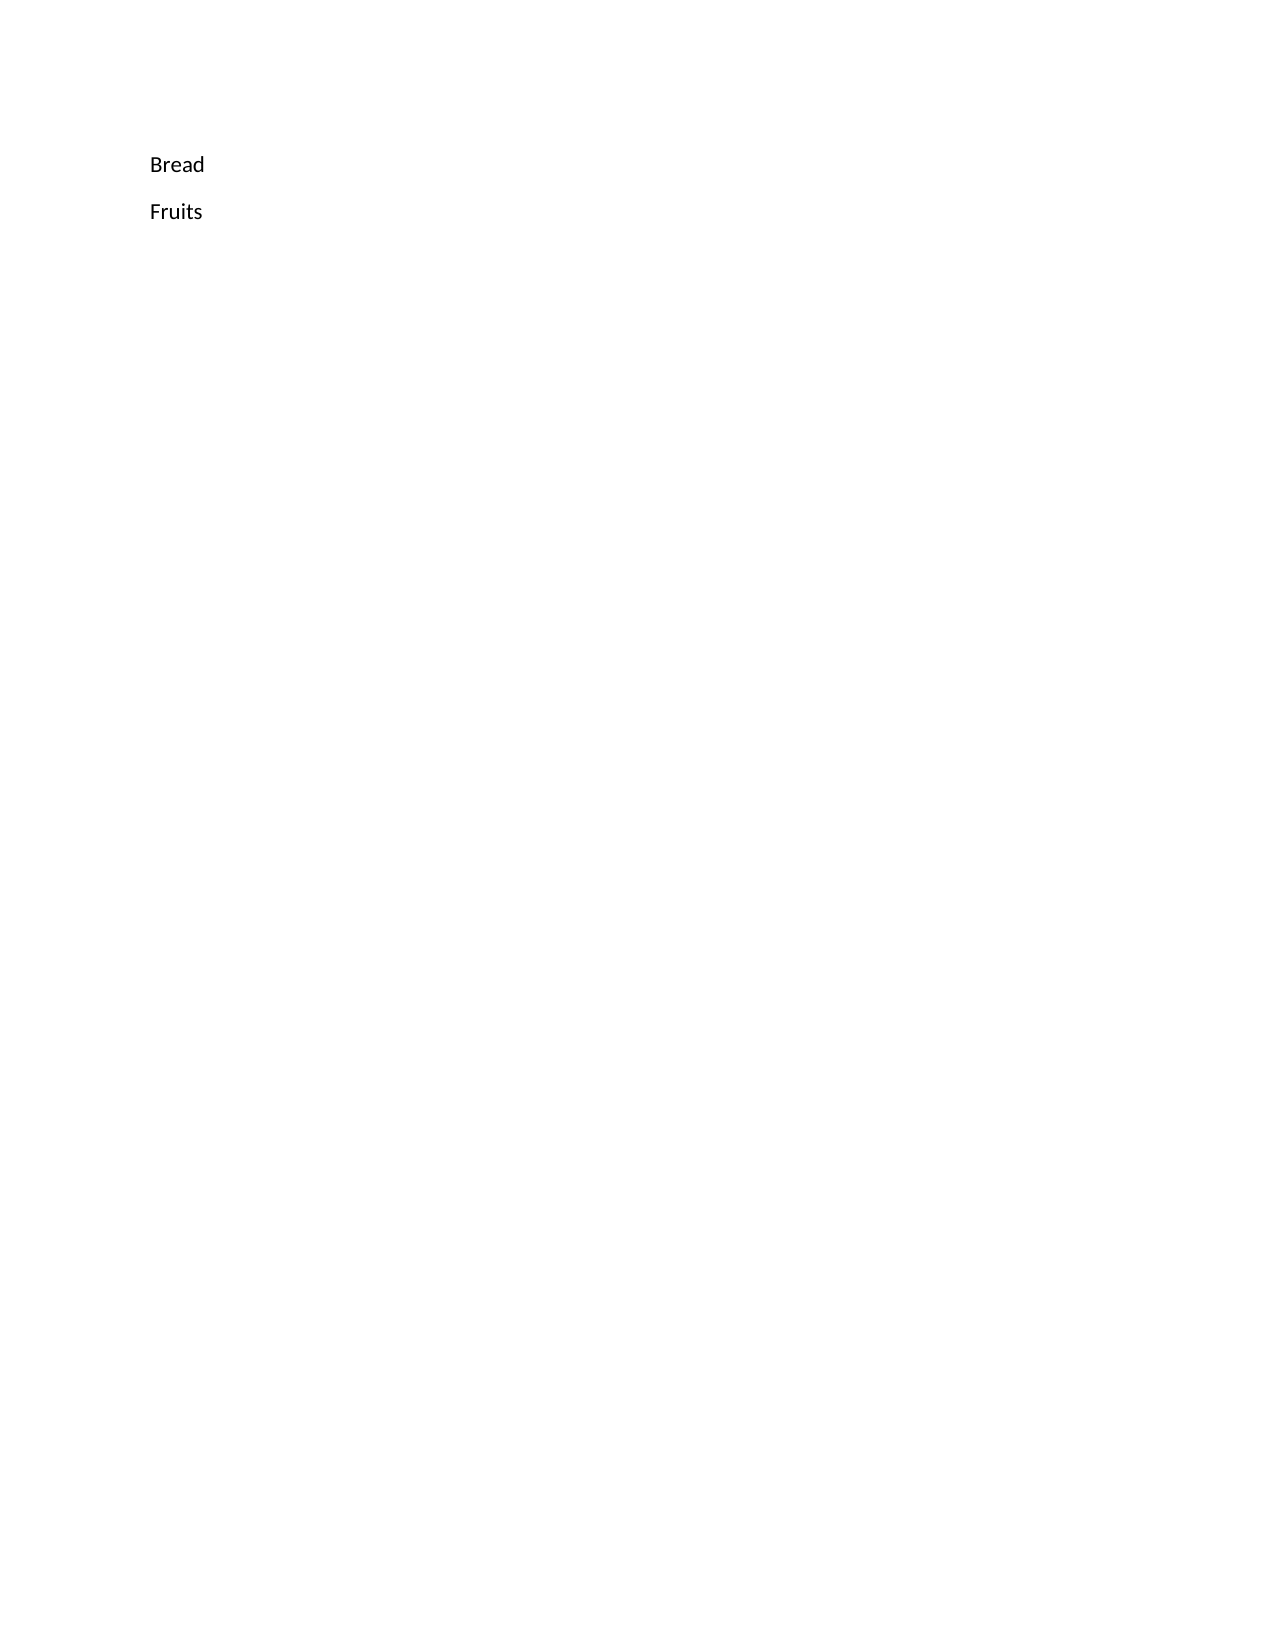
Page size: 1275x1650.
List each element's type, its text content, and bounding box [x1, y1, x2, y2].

text Fruits [150, 197, 1125, 225]
text Bread [150, 150, 1125, 178]
